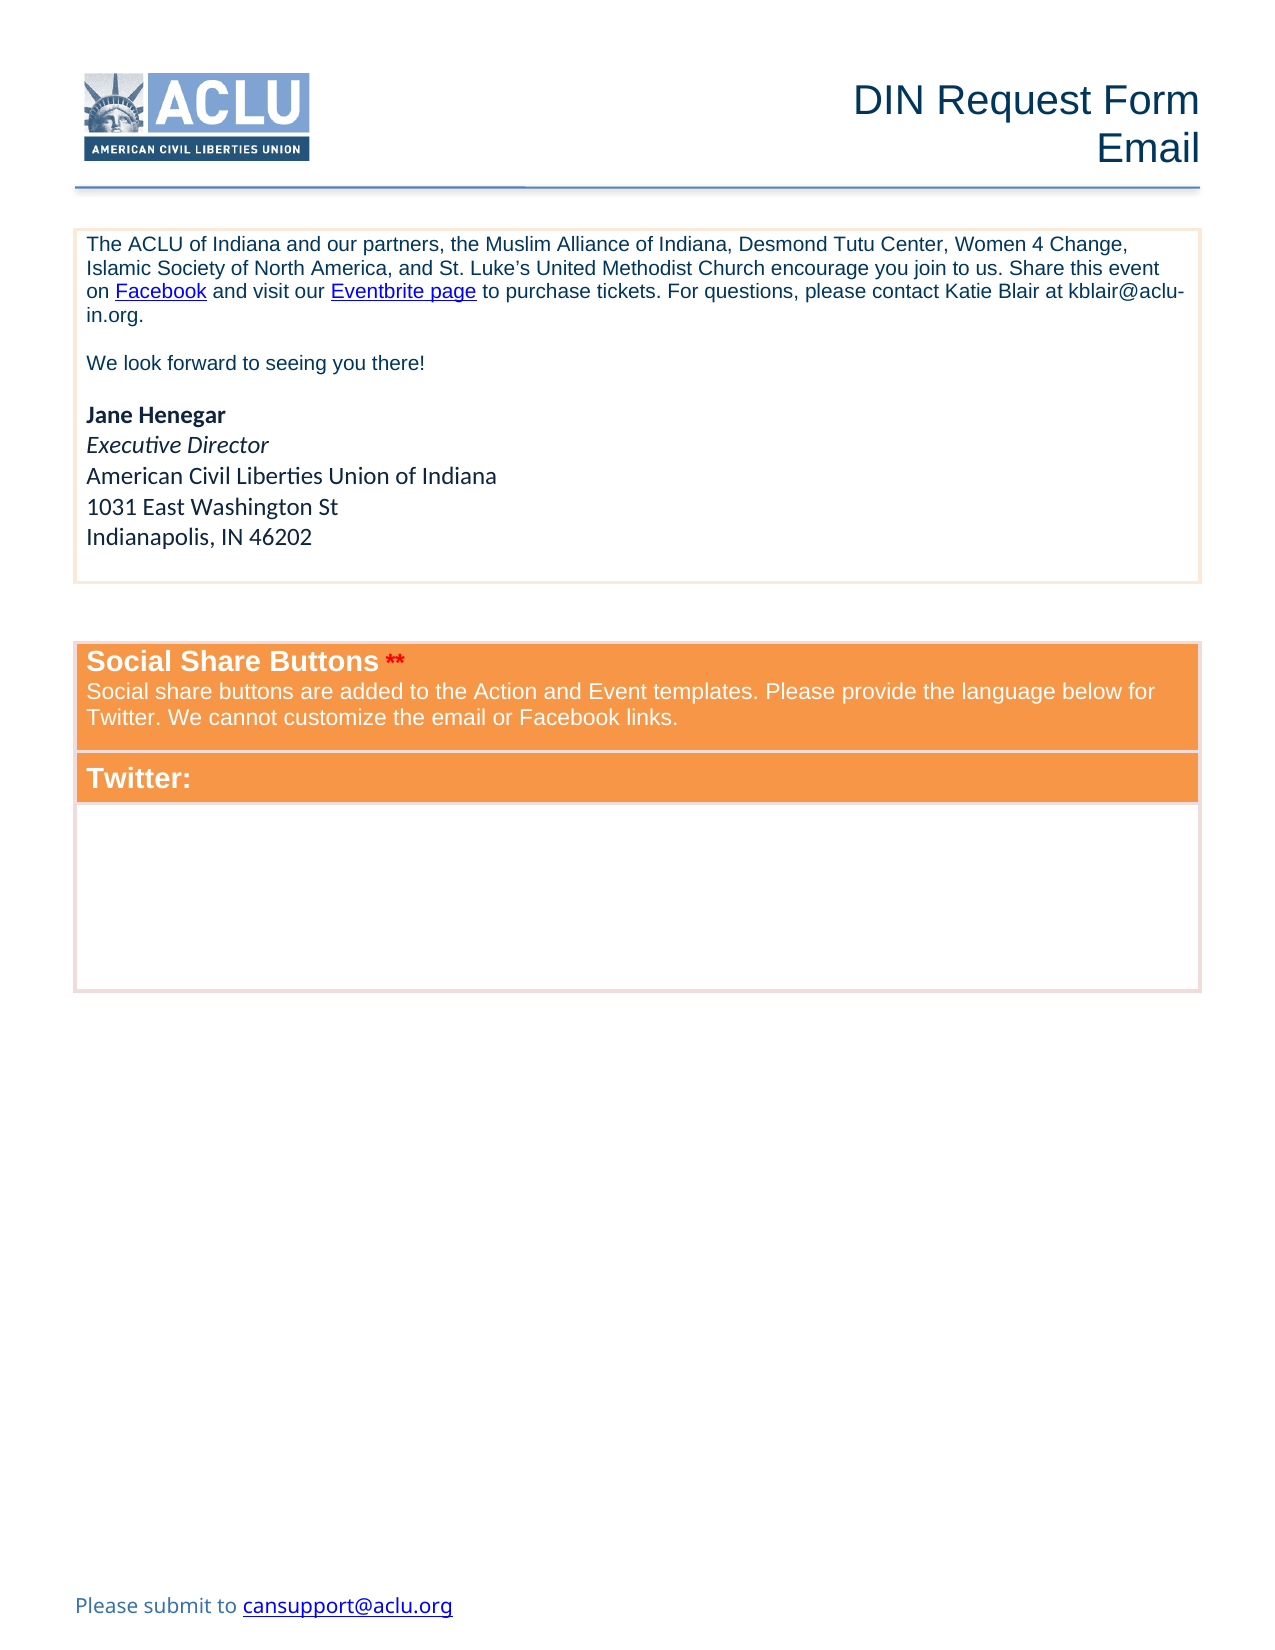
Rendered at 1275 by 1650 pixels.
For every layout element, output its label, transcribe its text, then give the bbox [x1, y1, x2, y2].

table_cell Twitter: [77, 753, 1198, 802]
table_cell [77, 805, 1198, 989]
table_header Social Share Buttons ** Social share buttons are added to the Action and Event templates. Please provide the language below for Twitter. We cannot customize the email or Facebook links. [77, 644, 1198, 750]
picture [84, 73, 310, 161]
